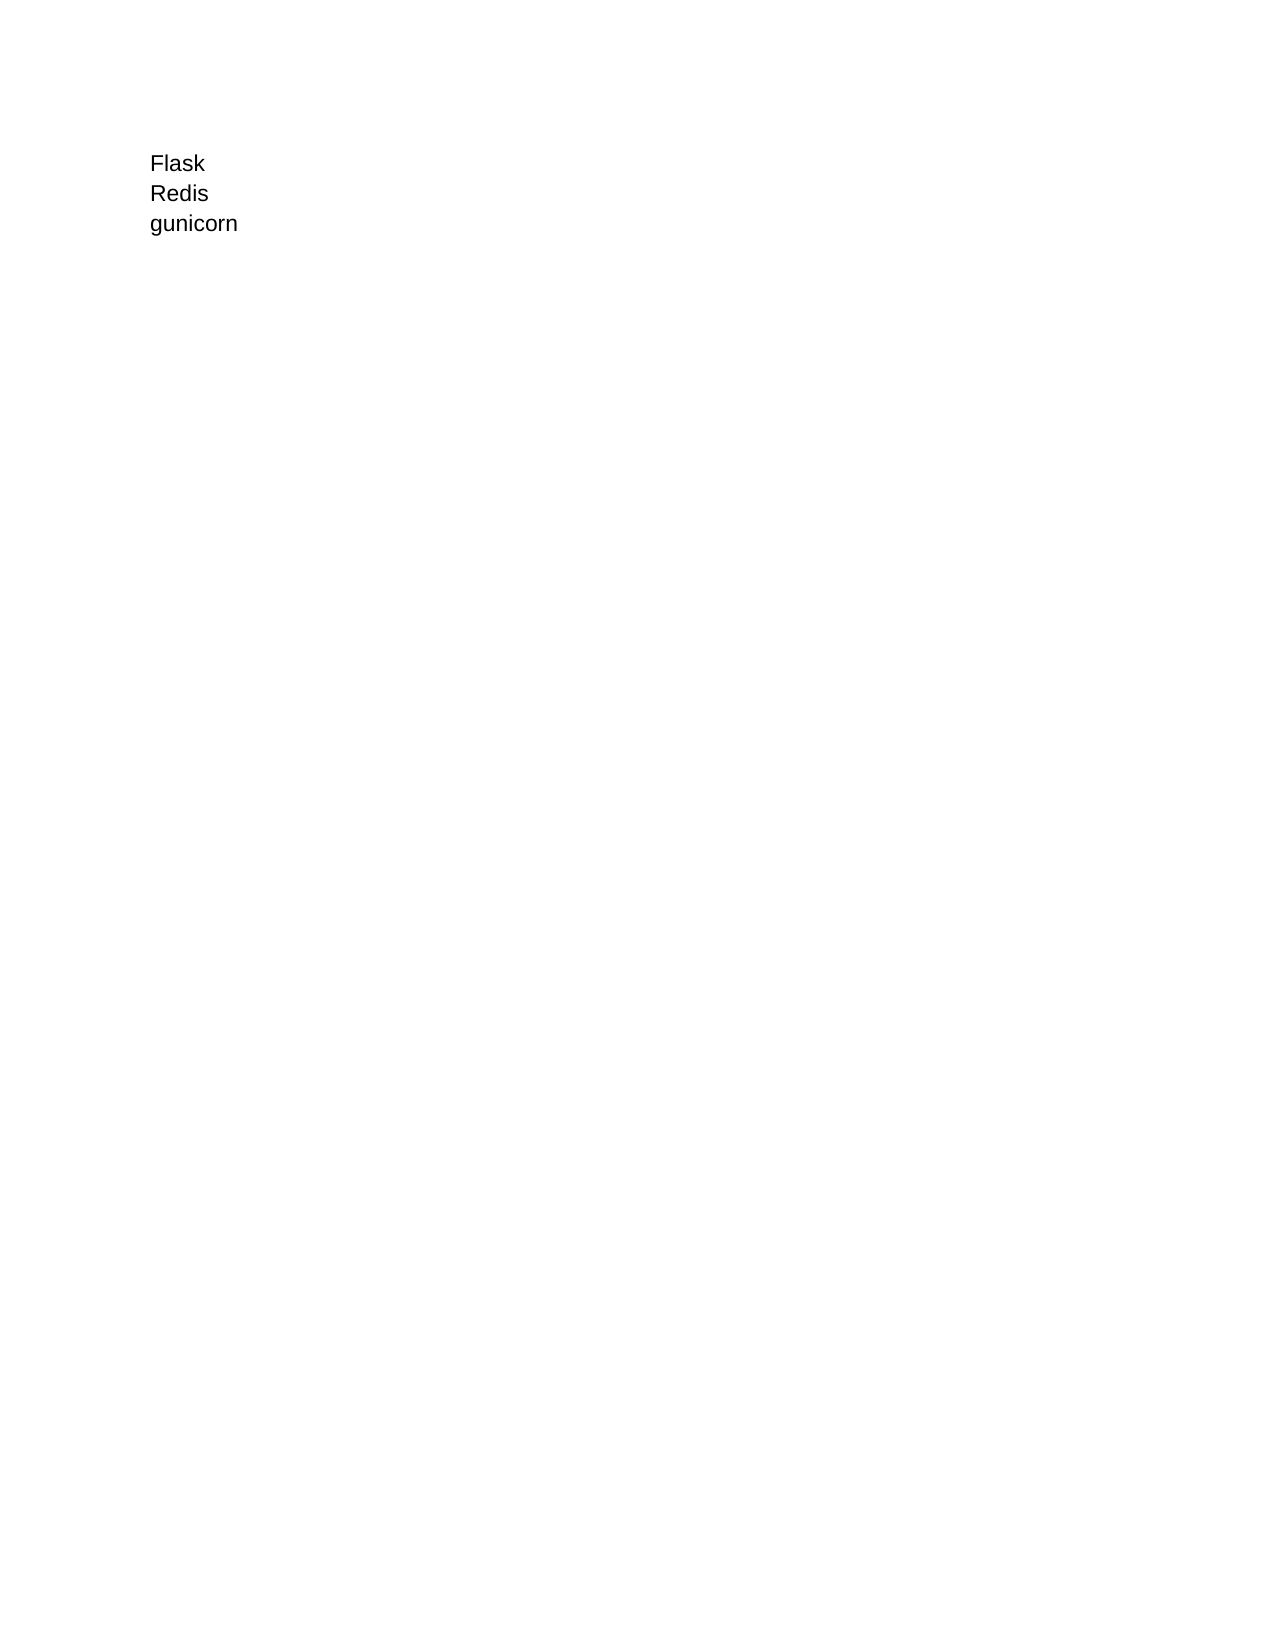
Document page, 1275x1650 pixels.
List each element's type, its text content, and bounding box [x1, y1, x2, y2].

text gunicorn [150, 210, 1125, 237]
text Redis [150, 180, 1125, 207]
text Flask [150, 150, 1125, 176]
